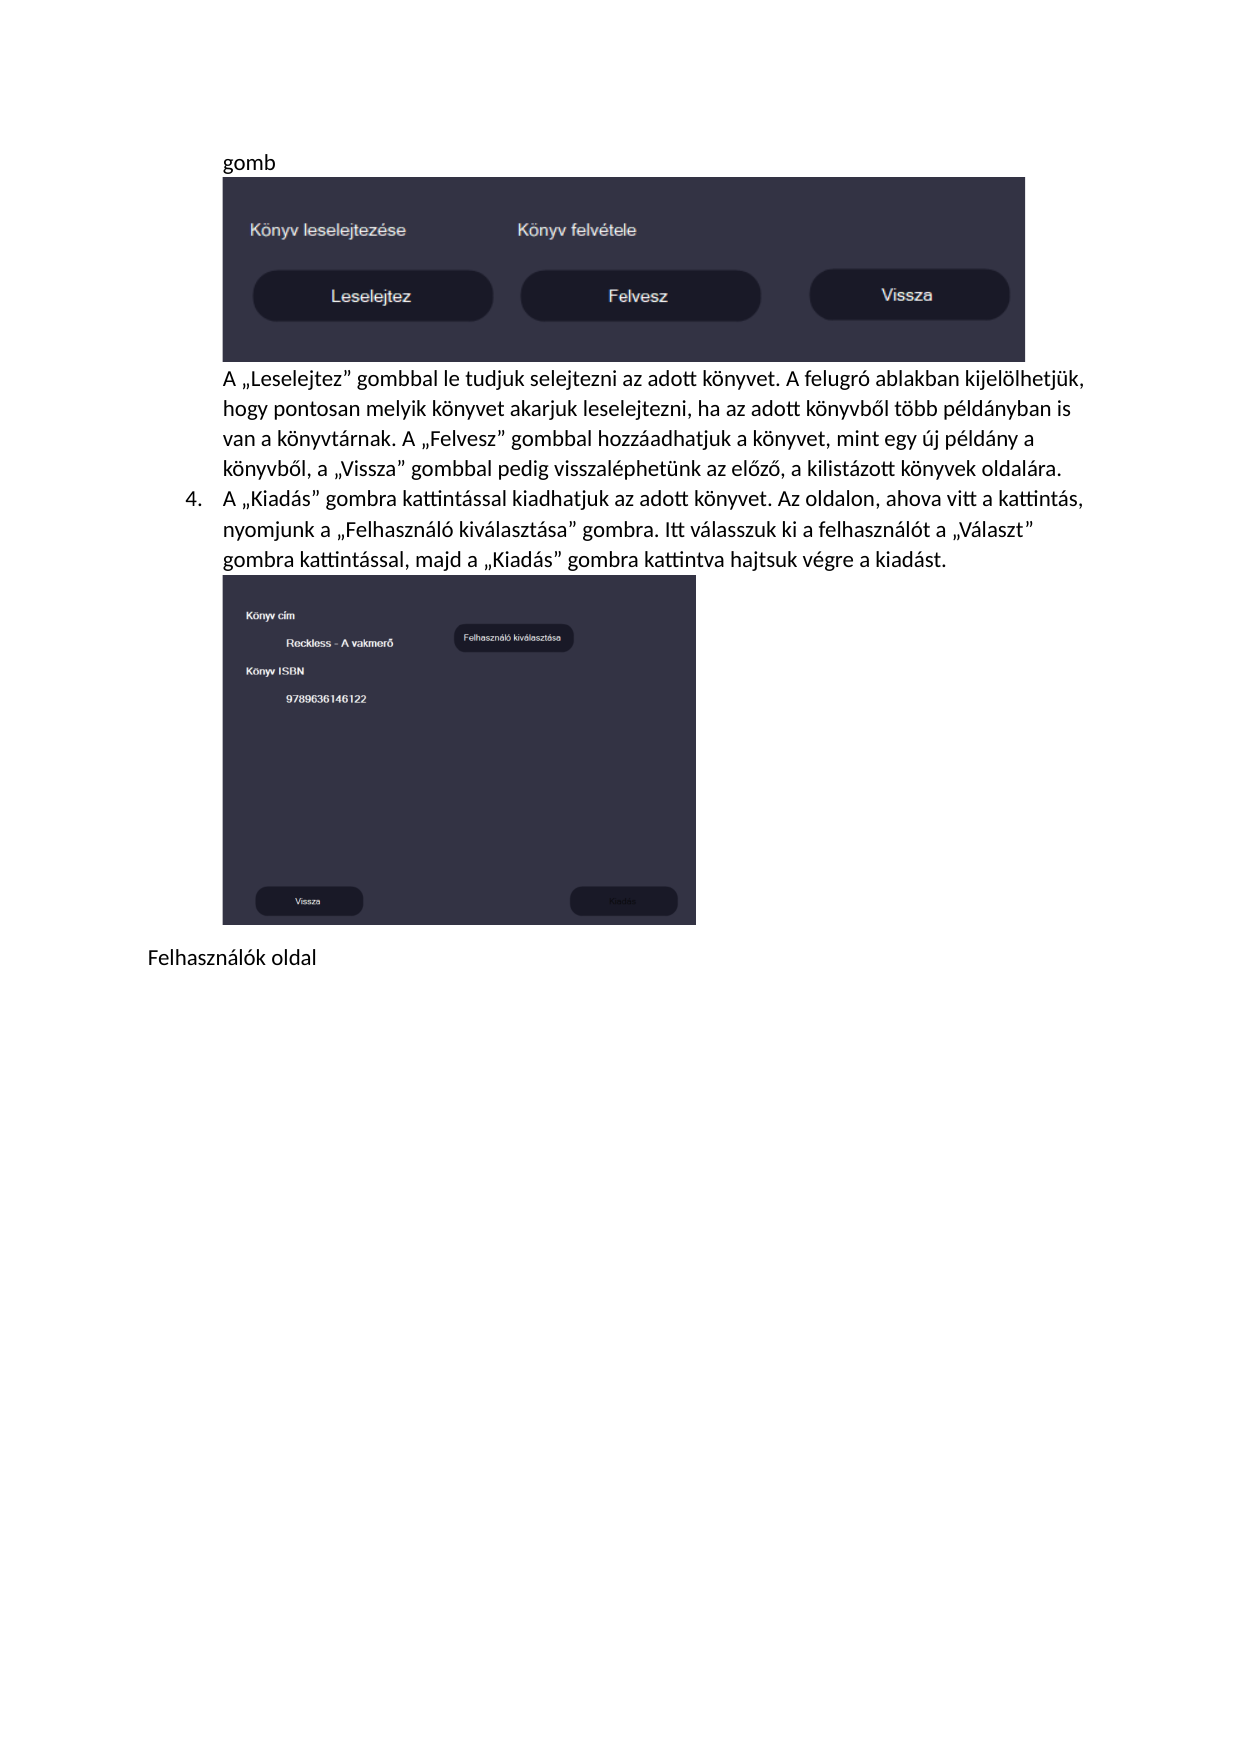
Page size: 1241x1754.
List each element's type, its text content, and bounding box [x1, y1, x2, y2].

picture [222, 575, 696, 925]
picture [222, 177, 1026, 362]
text Felhasználók oldal [148, 943, 1093, 971]
